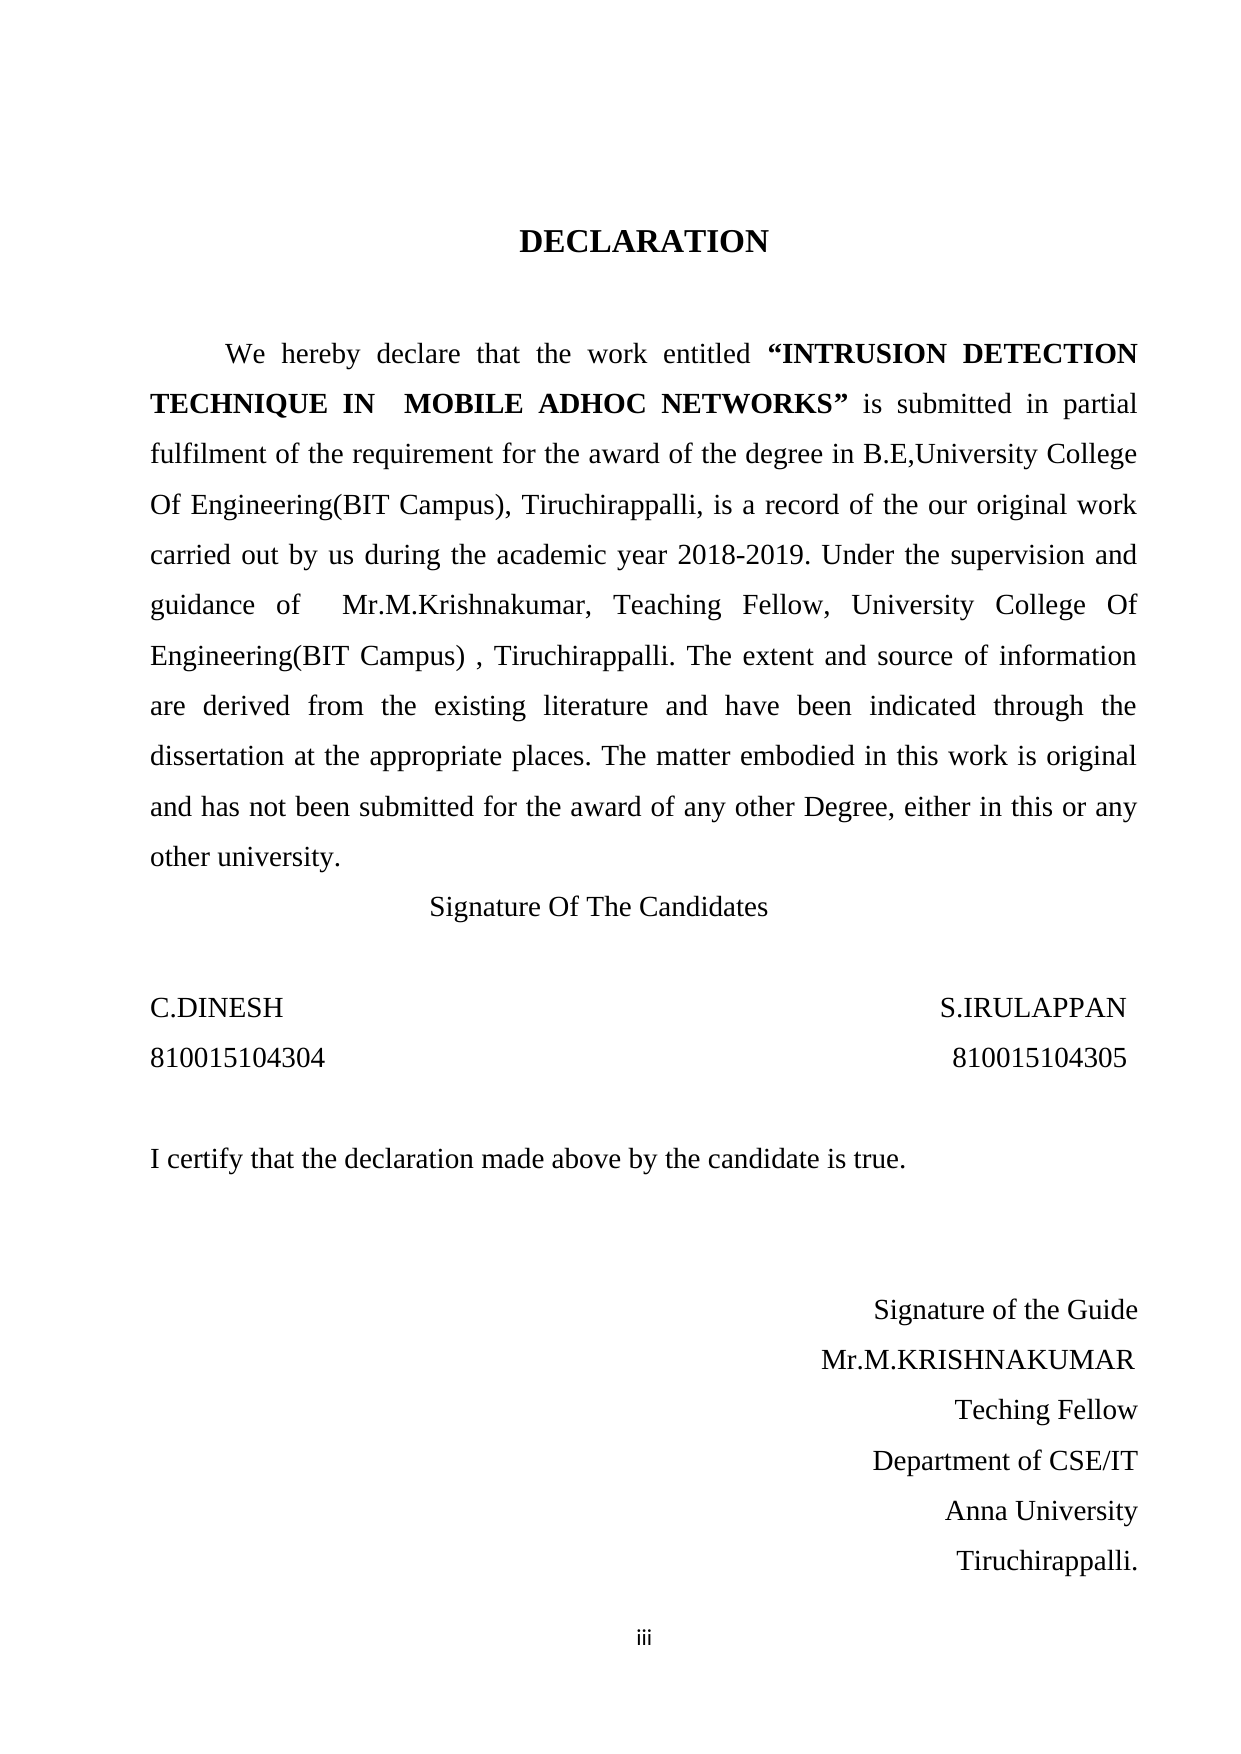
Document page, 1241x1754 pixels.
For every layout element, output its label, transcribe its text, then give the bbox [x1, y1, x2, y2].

text Signature of the Guide [225, 1292, 1138, 1325]
text Teching Fellow [225, 1392, 1138, 1426]
text 810015104304 810015104305 [150, 1040, 1138, 1074]
text Mr.M.KRISHNAKUMAR [150, 1342, 1138, 1376]
text I certify that the declaration made above by the candidate is true. [150, 1141, 1138, 1174]
text Signature Of The Candidates [150, 889, 1138, 923]
text Department of CSE/IT [225, 1443, 1138, 1476]
text Anna University [225, 1493, 1138, 1527]
text We hereby declare that the work entitled “INTRUSION DETECTION TECHNIQUE IN MOBILE ADHOC NETWORKS” is submitted in partial fulfilment of the requirement for the award of the degree in B.E,University College Of Engineering(BIT Campus), Tiruchirappalli, is a record of the our original work carried out by us during the academic year 2018-2019. Under the supervision and guidance of Mr.M.Krishnakumar, Teaching Fellow, University College Of Engineering(BIT Campus) , Tiruchirappalli. The extent and source of information are derived from the existing literature and have been indicated through the dissertation at the appropriate places. The matter embodied in this work is original and has not been submitted for the award of any other Degree, either in this or any other university. [150, 336, 1138, 872]
text Tiruchirappalli. [150, 1543, 1138, 1577]
text C.DINESH S.IRULAPPAN [150, 990, 1138, 1023]
text DECLARATION [150, 221, 1138, 259]
